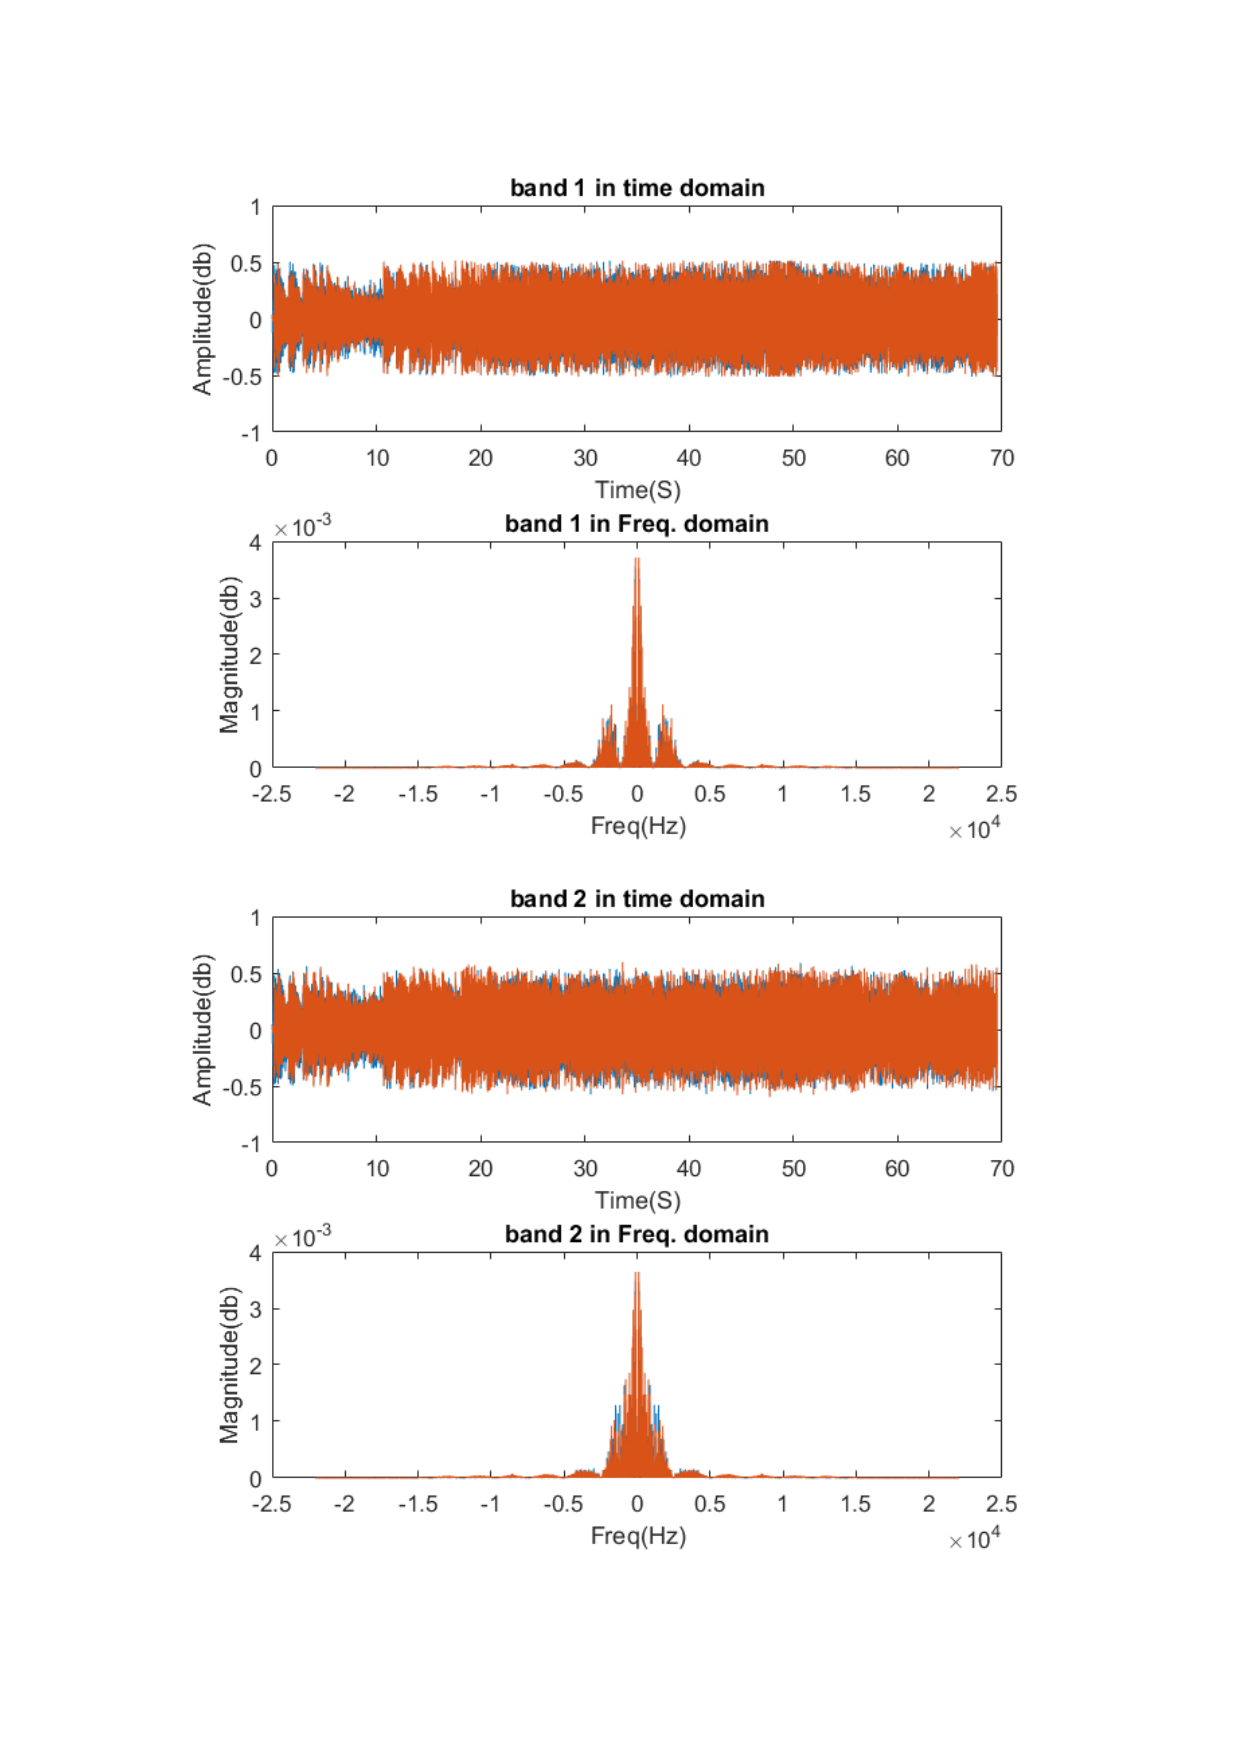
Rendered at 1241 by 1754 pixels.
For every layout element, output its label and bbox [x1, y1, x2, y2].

picture [150, 150, 1091, 857]
picture [150, 860, 1091, 1567]
